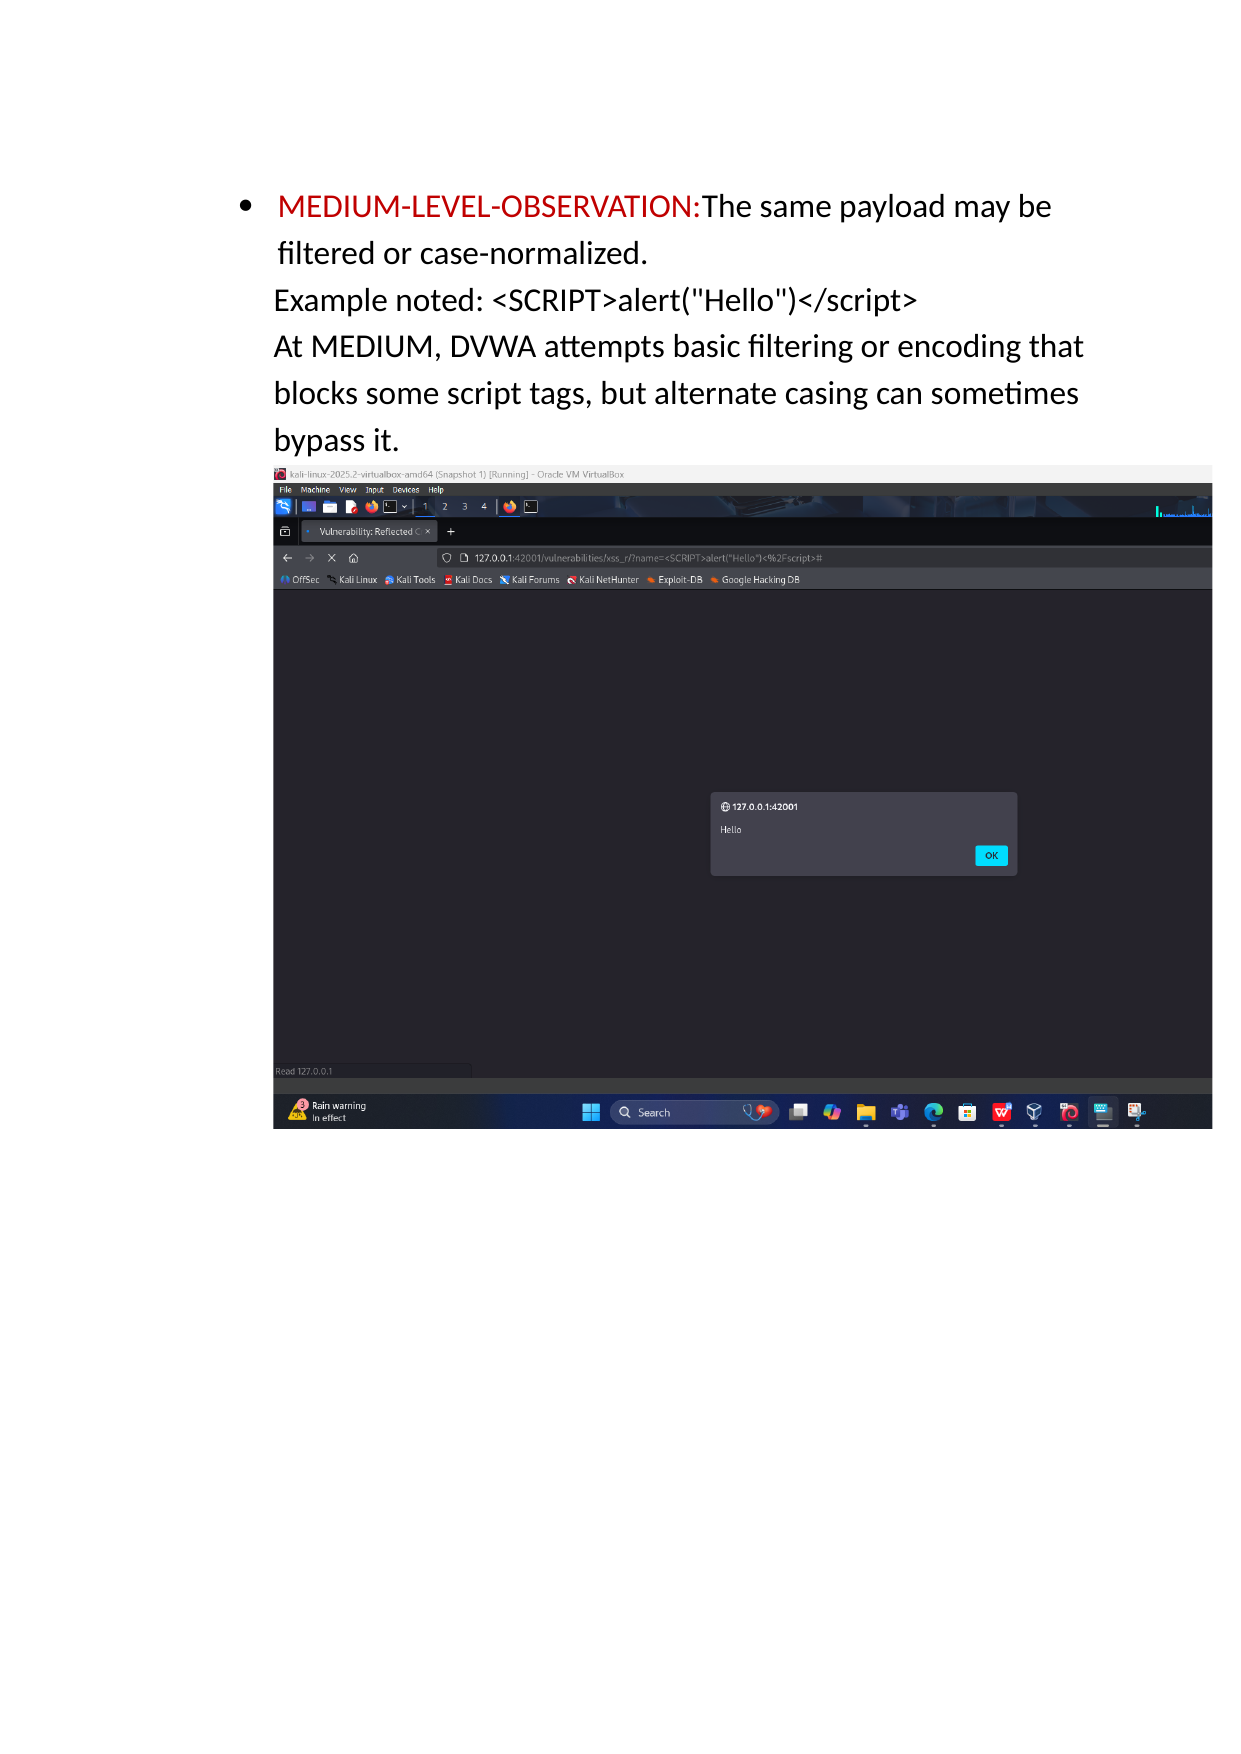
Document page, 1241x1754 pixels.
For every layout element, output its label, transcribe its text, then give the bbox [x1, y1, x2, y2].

picture [273, 465, 1213, 1129]
list Example noted: <SCRIPT>alert("Hello")</script> [240, 278, 1090, 319]
list MEDIUM-LEVEL-OBSERVATION:The same payload may be filtered or case-normalized. [240, 185, 1090, 272]
list At MEDIUM, DVWA attempts basic filtering or encoding that blocks some script tags, but alternate casing can sometimes bypass it. [273, 325, 1090, 459]
